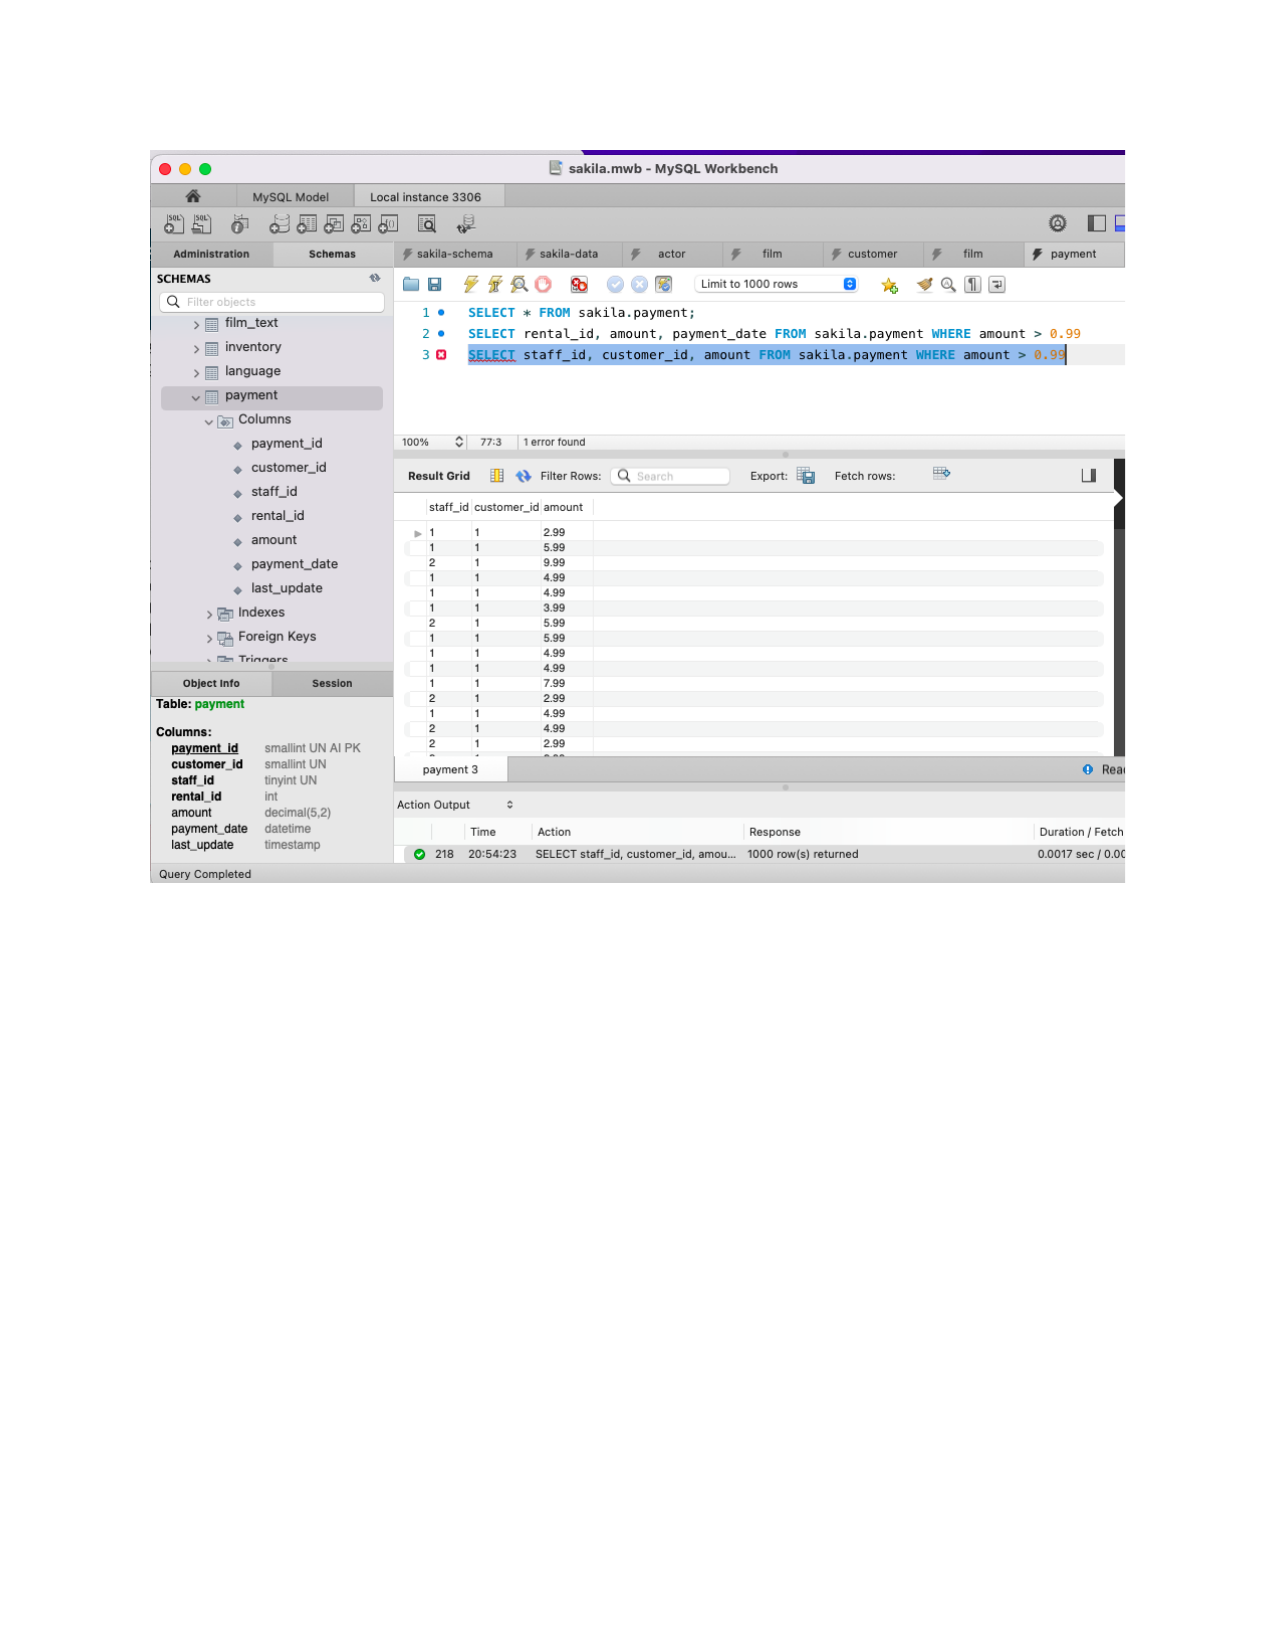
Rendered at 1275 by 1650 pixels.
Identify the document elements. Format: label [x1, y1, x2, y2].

picture [150, 150, 1125, 883]
